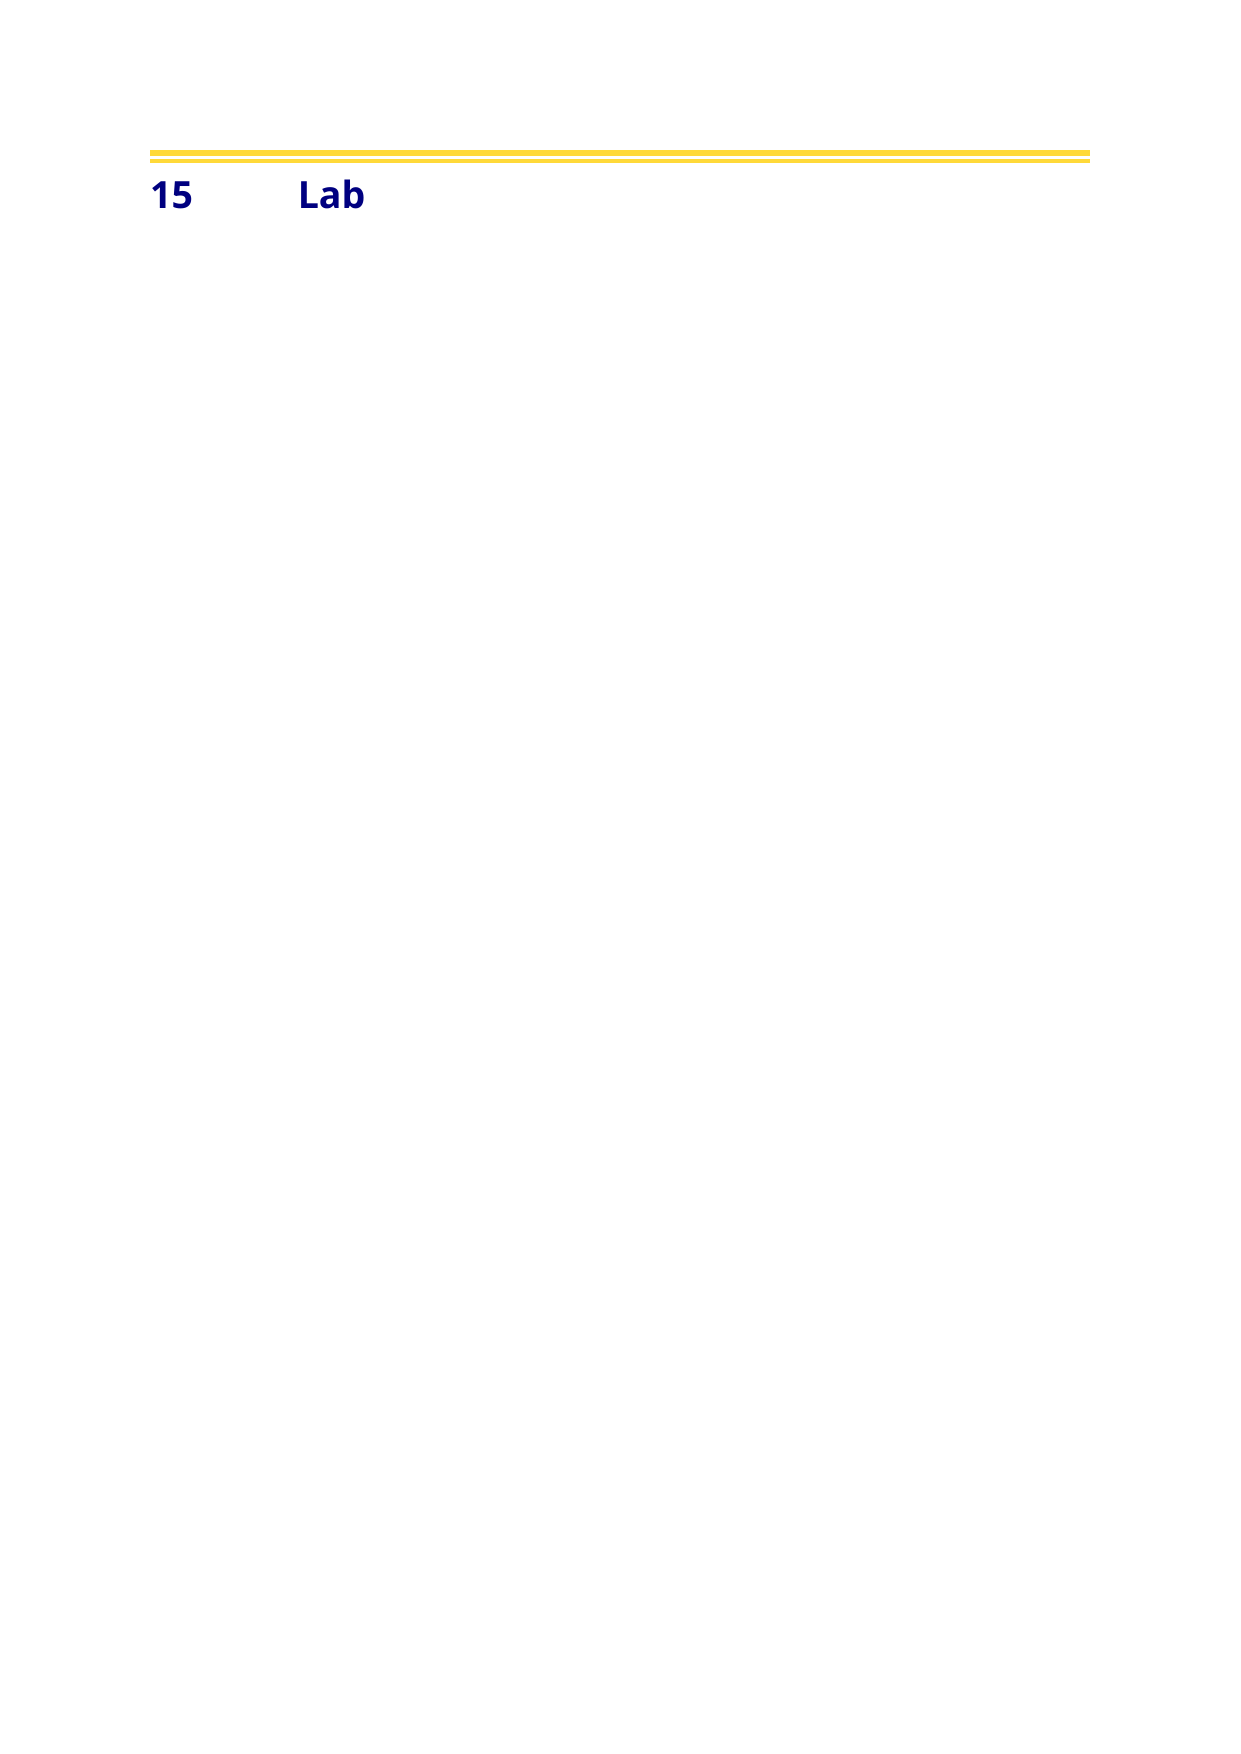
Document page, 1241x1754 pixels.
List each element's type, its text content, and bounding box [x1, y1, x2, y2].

subtitle Lab [150, 163, 1090, 220]
